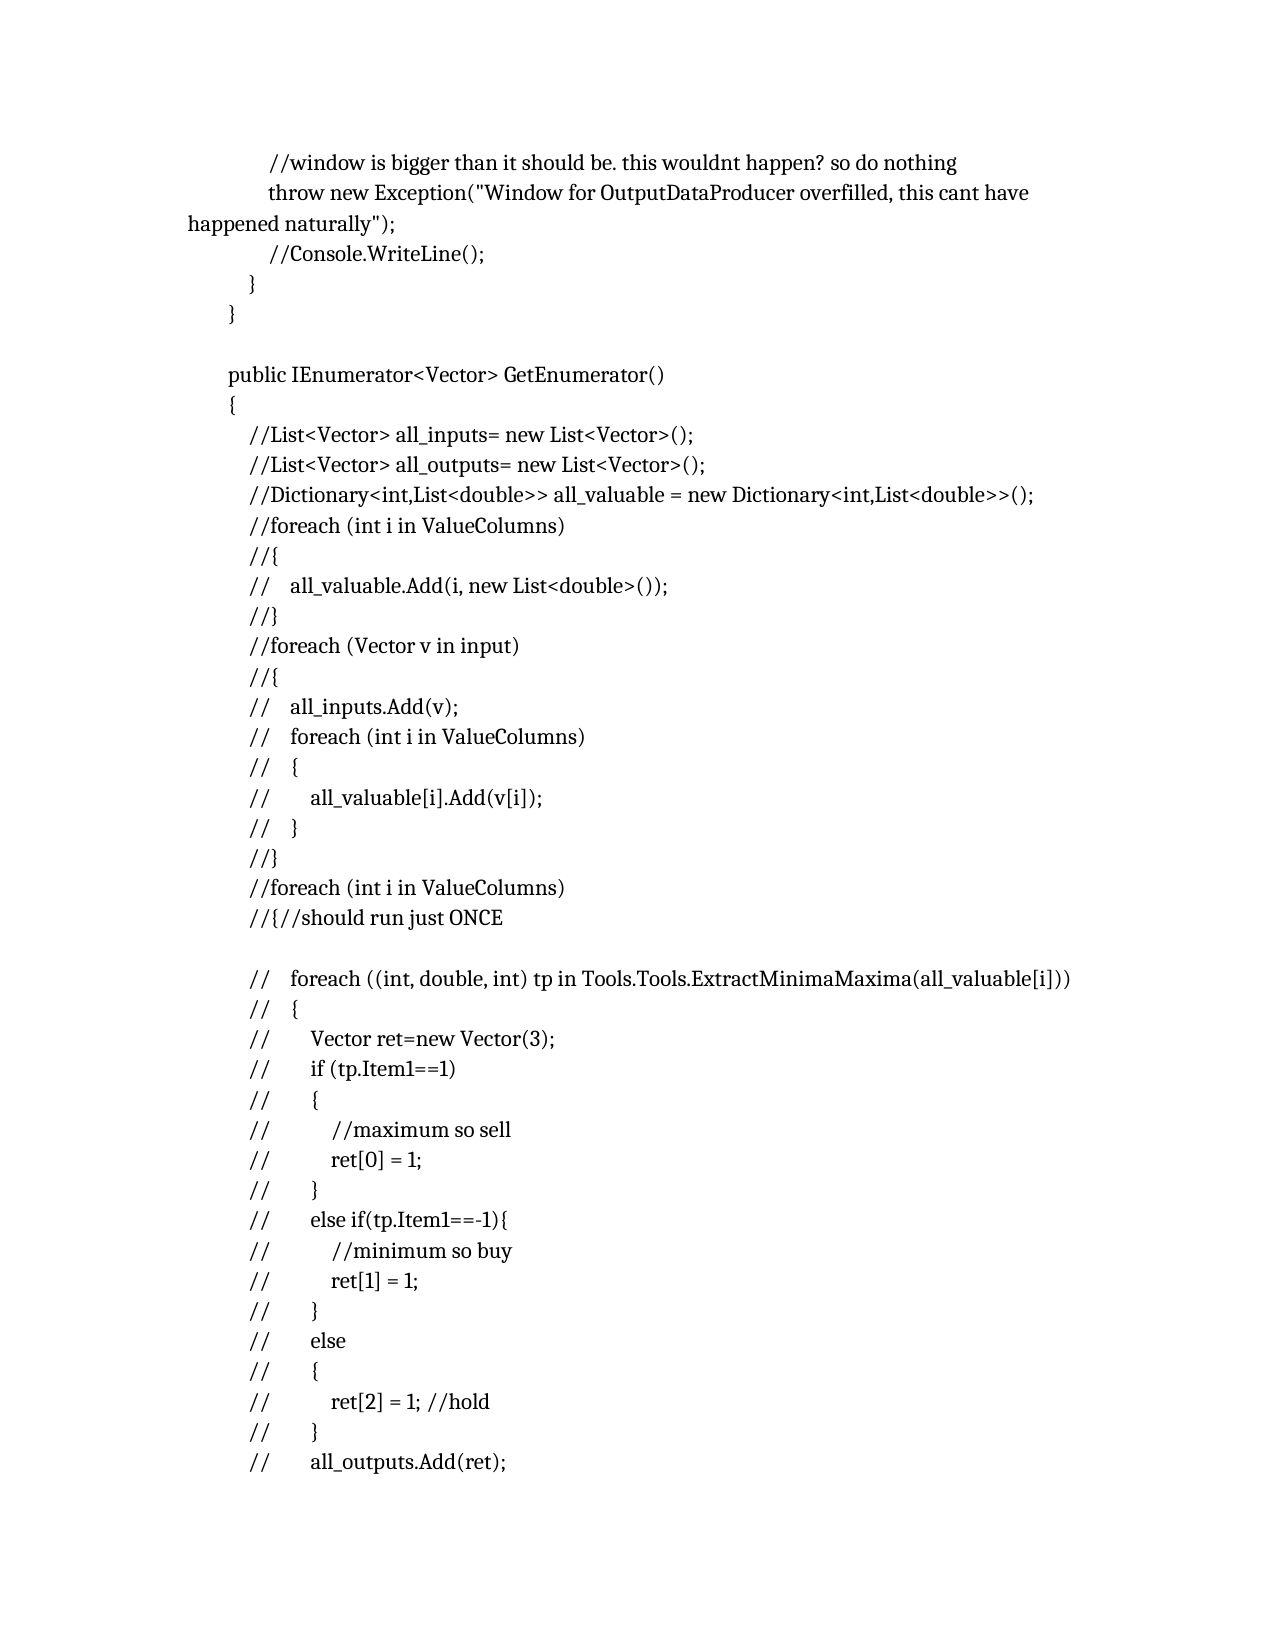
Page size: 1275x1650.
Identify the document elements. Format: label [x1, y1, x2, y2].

text [187, 150, 1087, 1475]
